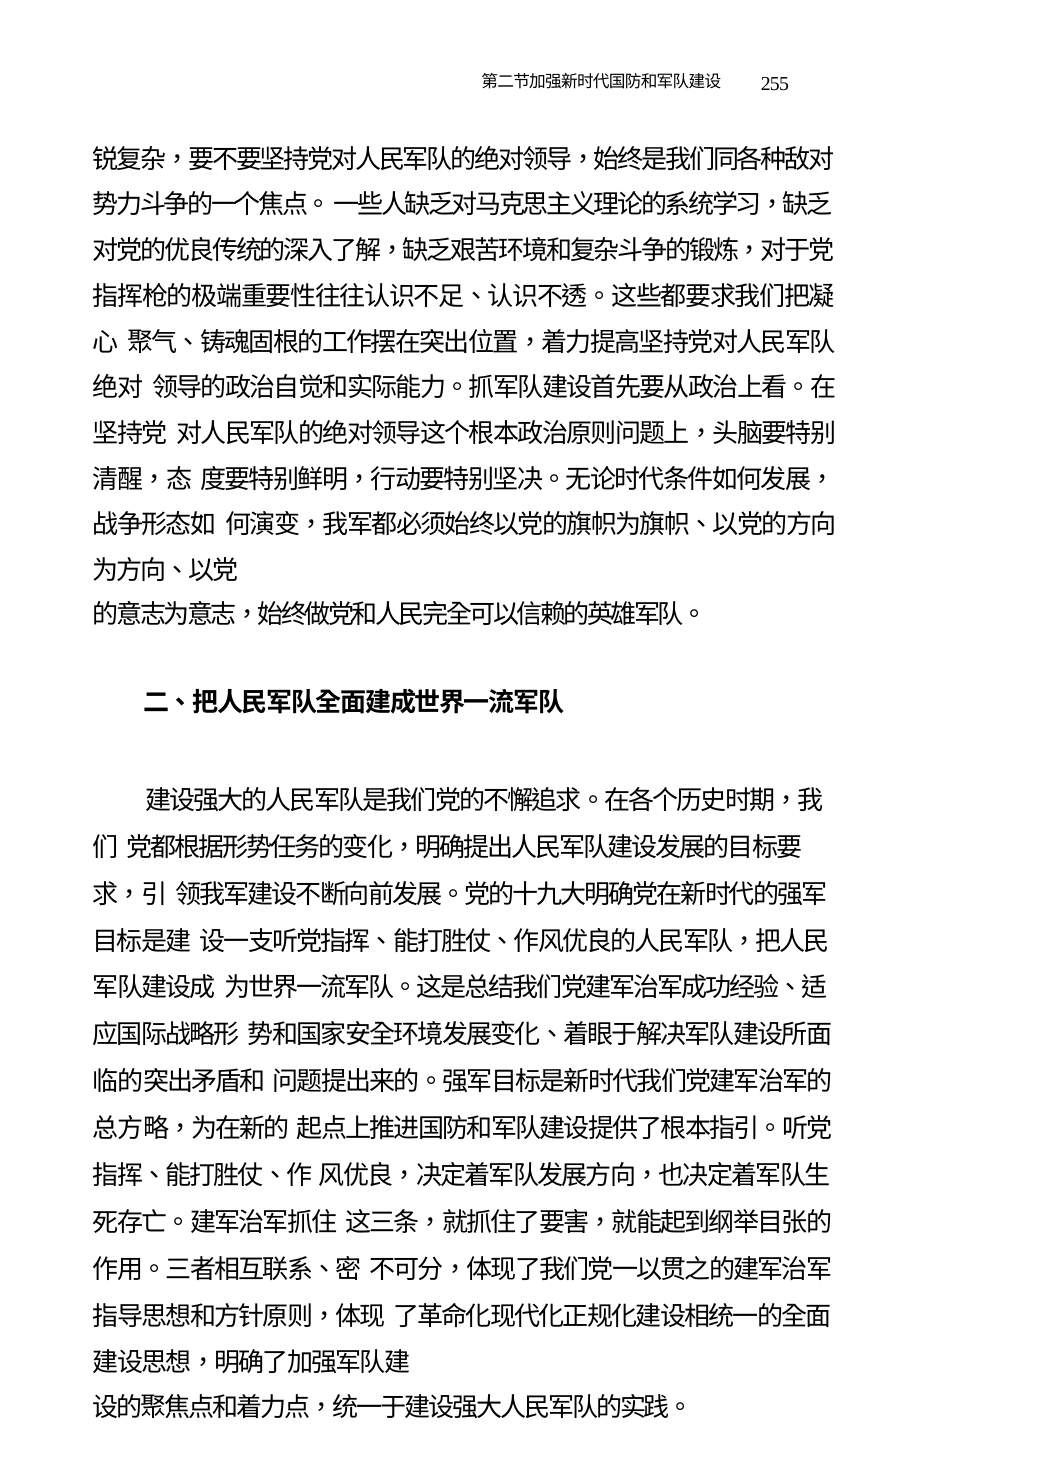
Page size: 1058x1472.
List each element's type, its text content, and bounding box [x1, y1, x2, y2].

text 第二节加强新时代国防和军队建设 255 [481, 69, 899, 92]
text 建设强大的人民军队是我们党的不懈追求。在各个历史时期，我们 党都根据形势任务的变化，明确提出人民军队建设发展的目标要求，引 领我军建设不断向前发展。党的十九大明确党在新时代的强军目标是建 设一支听党指挥、能打胜仗、作风优良的人民军队，把人民军队建设成 为世界一流军队。这是总结我们党建军治军成功经验、适应国际战略形 势和国家安全环境发展变化、着眼于解决军队建设所面临的突出矛盾和 问题提出来的。强军目标是新时代我们党建军治军的总方略，为在新的 起点上推进国防和军队建设提供了根本指引。听党指挥、能打胜仗、作 风优良，决定着军队发展方向，也决定着军队生死存亡。建军治军抓住 这三条，就抓住了要害，就能起到纲举目张的作用。三者相互联系、密 不可分，体现了我们党一以贯之的建军治军指导思想和方针原则，体现 了革命化现代化正规化建设相统一的全面建设思想，明确了加强军队建 [93, 782, 847, 1379]
text 设的聚焦点和着力点，统一于建设强大人民军队的实践。 [93, 1391, 899, 1423]
text 锐复杂，要不要坚持党对人民军队的绝对领导，始终是我们同各种敌对 势力斗争的一个焦点。 一些人缺乏对马克思主义理论的系统学习，缺乏 对党的优良传统的深入了解，缺乏艰苦环境和复杂斗争的锻炼，对于党 指挥枪的极端重要性往往认识不足、认识不透。这些都要求我们把凝心 聚气、铸魂固根的工作摆在突出位置，着力提高坚持党对人民军队绝对 领导的政治自觉和实际能力。抓军队建设首先要从政治上看。在坚持党 对人民军队的绝对领导这个根本政治原则问题上，头脑要特别清醒，态 度要特别鲜明，行动要特别坚决。无论时代条件如何发展，战争形态如 何演变，我军都必须始终以党的旗帜为旗帜、以党的方向为方向、以党 [93, 140, 836, 587]
text 二、把人民军队全面建成世界一流军队 [143, 686, 899, 718]
text 的意志为意志，始终做党和人民完全可以信赖的英雄军队。 [93, 598, 899, 630]
